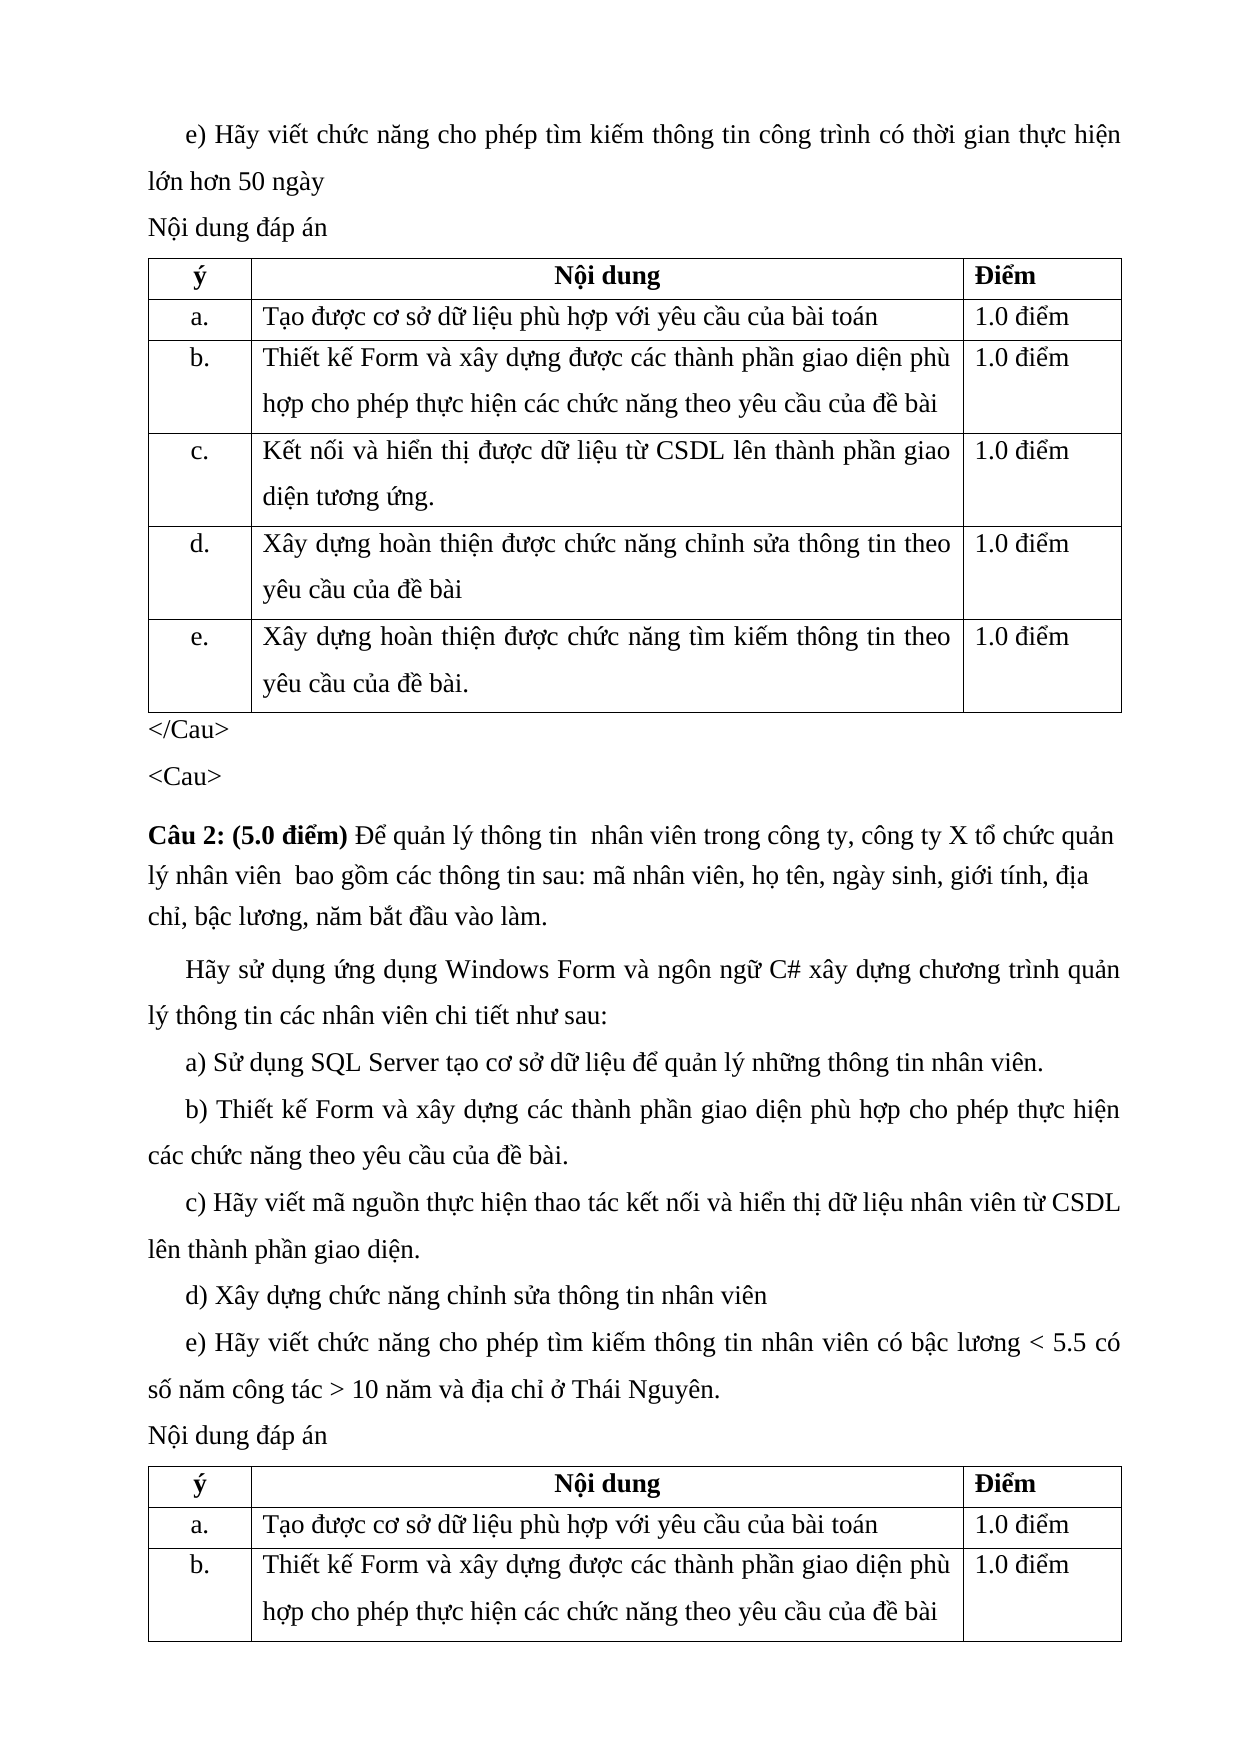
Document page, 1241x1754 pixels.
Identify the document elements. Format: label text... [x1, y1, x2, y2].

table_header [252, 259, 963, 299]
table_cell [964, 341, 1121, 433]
text b) Thiết kế Form và xây dựng các thành phần giao diện phù hợp cho phép thực hiện các chức năng theo yêu cầu của đề bài. [148, 1093, 1122, 1171]
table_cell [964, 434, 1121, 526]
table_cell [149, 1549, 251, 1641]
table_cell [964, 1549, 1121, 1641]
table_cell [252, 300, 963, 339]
text d) Xây dựng chức năng chỉnh sửa thông tin nhân viên [148, 1279, 1122, 1311]
text Nội dung đáp án [148, 211, 1122, 243]
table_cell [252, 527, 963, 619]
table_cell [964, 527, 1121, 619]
text Nội dung đáp án [148, 1419, 1122, 1451]
text Câu 2: (5.0 điểm) Để quản lý thông tin nhân viên trong công ty, công ty X tổ chức quản lý nhân viên bao gồm các thông tin sau: mã nhân viên, họ tên, ngày sinh, giới tính, địa chỉ, bậc lương, năm bắt đầu vào làm. [148, 819, 1122, 931]
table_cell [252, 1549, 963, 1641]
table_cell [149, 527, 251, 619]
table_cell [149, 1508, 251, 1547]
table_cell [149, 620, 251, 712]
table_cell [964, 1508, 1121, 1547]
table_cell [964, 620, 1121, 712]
text Hãy sử dụng ứng dụng Windows Form và ngôn ngữ C# xây dựng chương trình quản lý thông tin các nhân viên chi tiết như sau: [148, 953, 1122, 1031]
text c) Hãy viết mã nguồn thực hiện thao tác kết nối và hiển thị dữ liệu nhân viên từ CSDL lên thành phần giao diện. [148, 1186, 1122, 1264]
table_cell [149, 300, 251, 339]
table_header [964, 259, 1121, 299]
text e) Hãy viết chức năng cho phép tìm kiếm thông tin công trình có thời gian thực hiện lớn hơn 50 ngày [148, 118, 1122, 196]
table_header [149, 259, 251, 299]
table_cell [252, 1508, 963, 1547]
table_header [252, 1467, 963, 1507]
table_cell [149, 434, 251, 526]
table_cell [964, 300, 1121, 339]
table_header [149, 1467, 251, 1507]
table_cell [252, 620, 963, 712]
text e) Hãy viết chức năng cho phép tìm kiếm thông tin nhân viên có bậc lương < 5.5 có số năm công tác > 10 năm và địa chỉ ở Thái Nguyên. [148, 1326, 1122, 1404]
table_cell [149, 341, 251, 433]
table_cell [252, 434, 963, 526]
text <Cau> [148, 760, 1122, 791]
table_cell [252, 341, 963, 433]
text a) Sử dụng SQL Server tạo cơ sở dữ liệu để quản lý những thông tin nhân viên. [148, 1046, 1122, 1077]
text </Cau> [148, 713, 1122, 744]
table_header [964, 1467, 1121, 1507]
